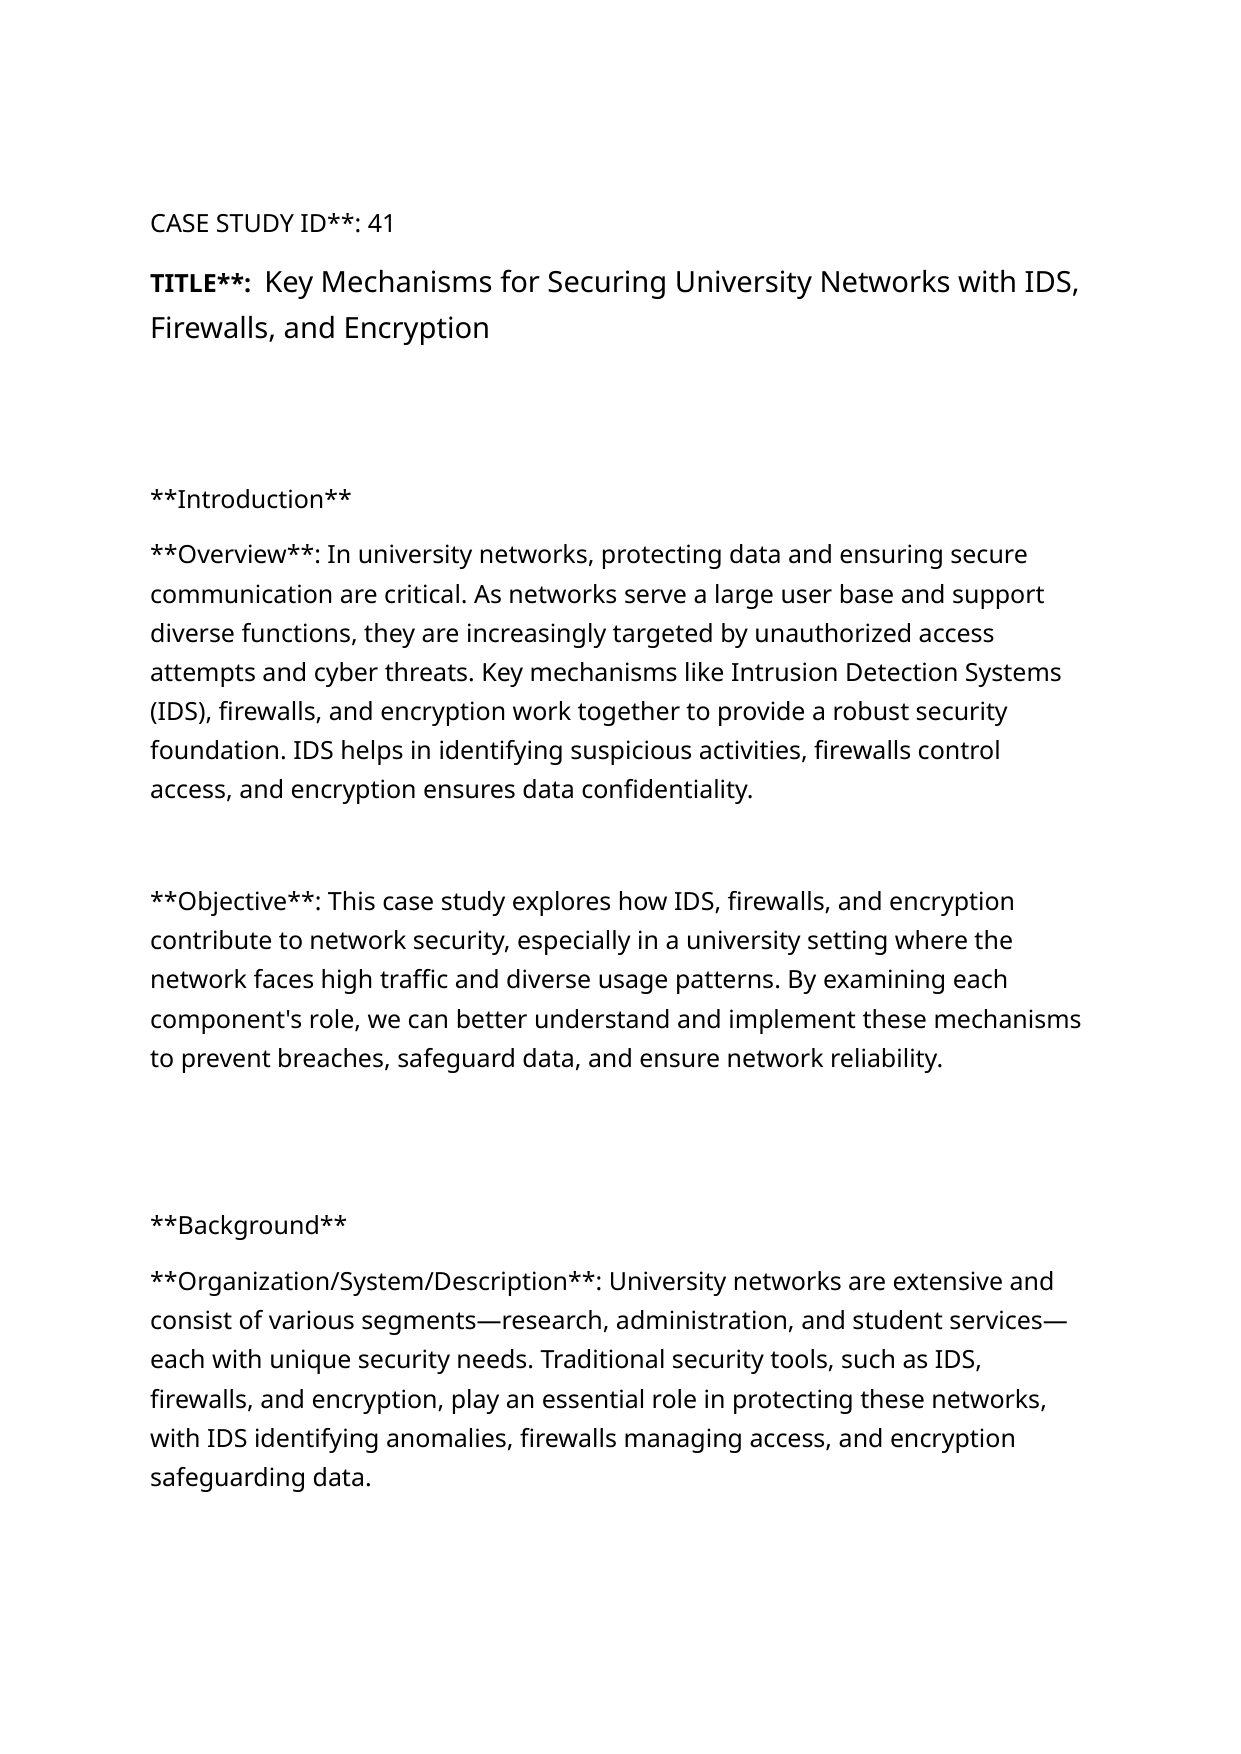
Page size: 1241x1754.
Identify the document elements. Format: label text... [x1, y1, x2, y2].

text **Background** [150, 1208, 1090, 1242]
text **Overview**: In university networks, protecting data and ensuring secure communication are critical. As networks serve a large user base and support diverse functions, they are increasingly targeted by unauthorized access attempts and cyber threats. Key mechanisms like Intrusion Detection Systems (IDS), firewalls, and encryption work together to provide a robust security foundation. IDS helps in identifying suspicious activities, firewalls control access, and encryption ensures data confidentiality. [150, 537, 1090, 806]
text TITLE**: Key Mechanisms for Securing University Networks with IDS, Firewalls, and Encryption [150, 262, 1090, 347]
text **Organization/System/Description**: University networks are extensive and consist of various segments—research, administration, and student services—each with unique security needs. Traditional security tools, such as IDS, firewalls, and encryption, play an essential role in protecting these networks, with IDS identifying anomalies, firewalls managing access, and encryption safeguarding data. [150, 1264, 1090, 1494]
text CASE STUDY ID**: 41 [150, 206, 1090, 240]
text **Introduction** [150, 481, 1090, 515]
text **Objective**: This case study explores how IDS, firewalls, and encryption contribute to network security, especially in a university setting where the network faces high traffic and diverse usage patterns. By examining each component's role, we can better understand and implement these mechanisms to prevent breaches, safeguard data, and ensure network reliability. [150, 884, 1090, 1074]
